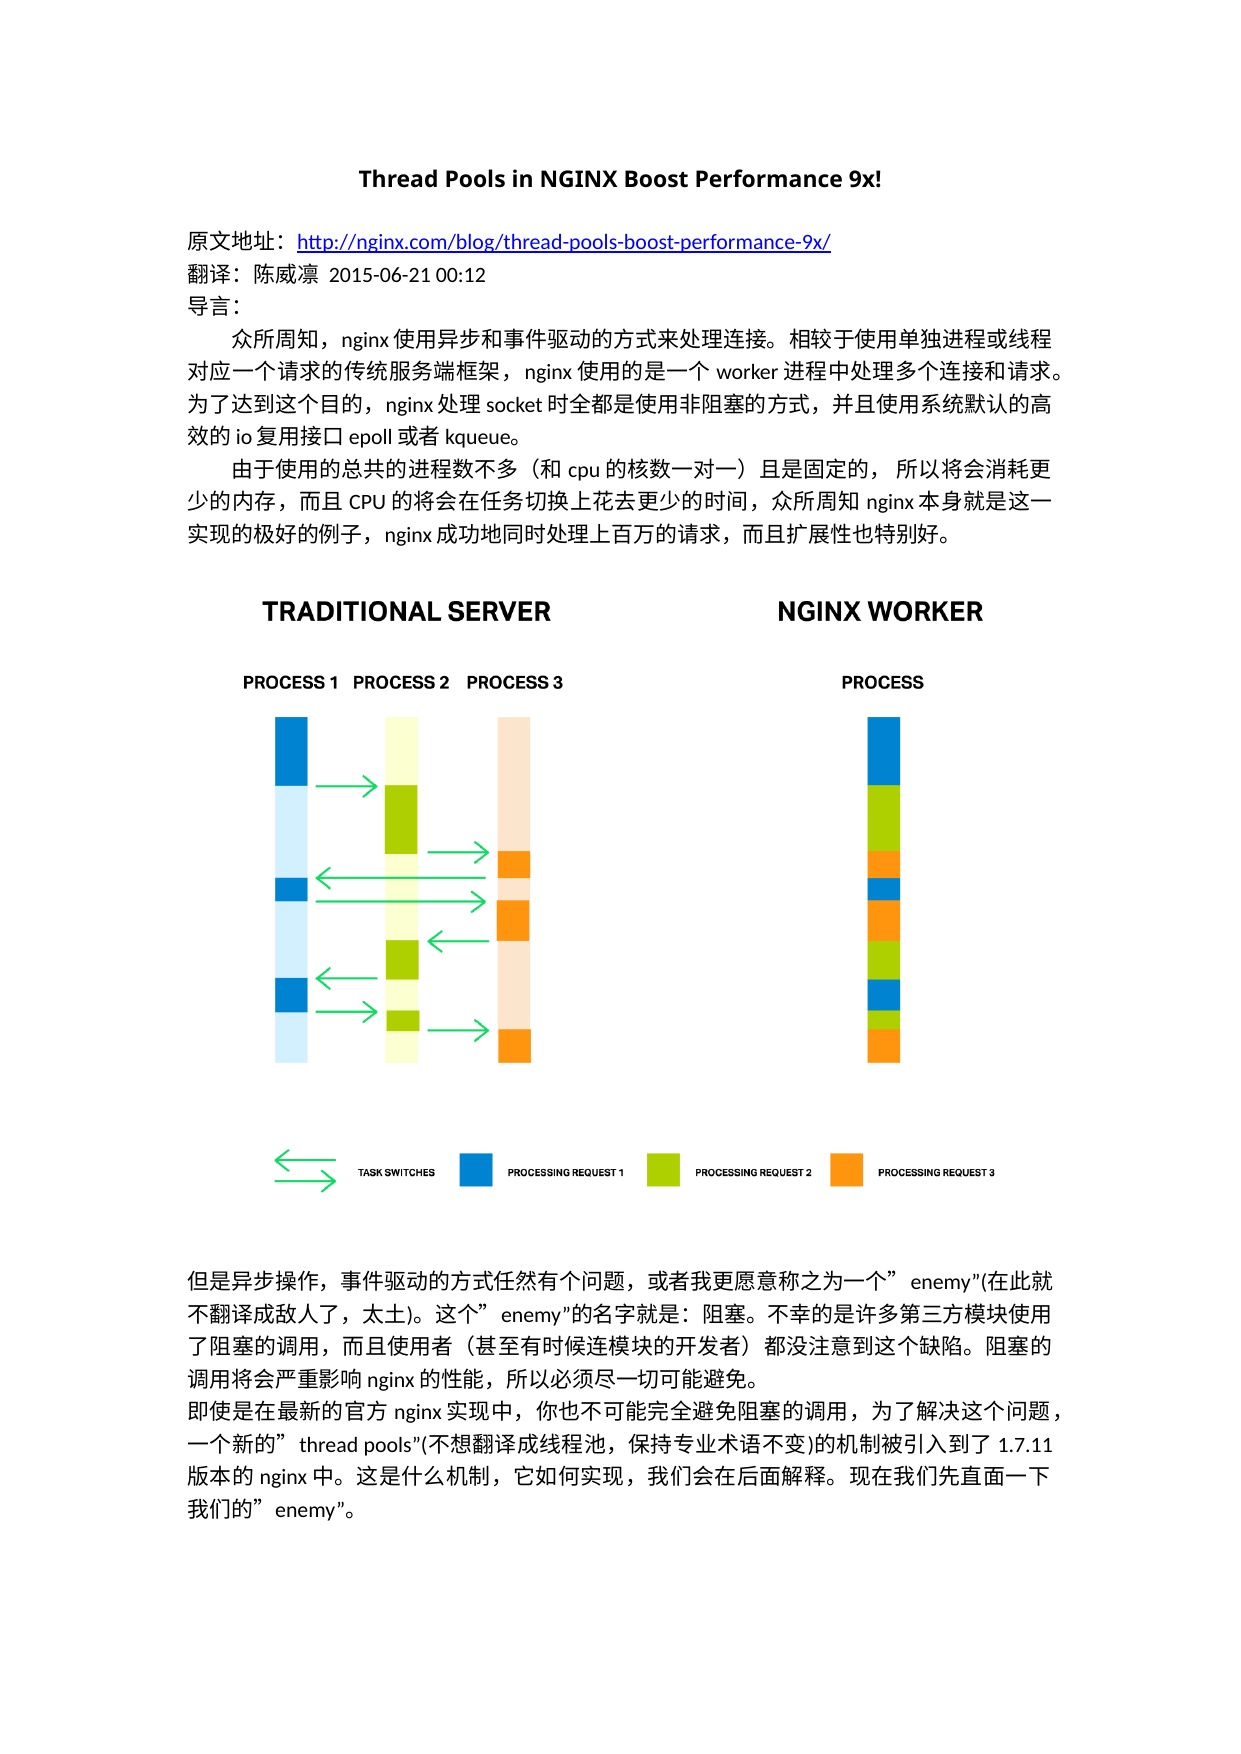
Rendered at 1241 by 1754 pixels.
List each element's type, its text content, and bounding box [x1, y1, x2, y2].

text 即使是在最新的官方nginx实现中，你也不可能完全避免阻塞的调用，为了解决这个问题，一个新的”thread pools”(不想翻译成线程池，保持专业术语不变)的机制被引入到了1.7.11版本的nginx中。这是什么机制，它如何实现，我们会在后面解释。现在我们先直面一下我们的”enemy”。 [187, 1394, 1053, 1524]
text Thread Pools in NGINX Boost Performance 9x! [187, 162, 1053, 194]
picture [187, 548, 1053, 1243]
text 众所周知，nginx使用异步和事件驱动的方式来处理连接。相较于使用单独进程或线程对应一个请求的传统服务端框架，nginx使用的是一个worker进程中处理多个连接和请求。为了达到这个目的，nginx处理socket时全都是使用非阻塞的方式，并且使用系统默认的高效的io复用接口epoll或者kqueue。 [187, 321, 1053, 451]
text 由于使用的总共的进程数不多（和cpu的核数一对一）且是固定的， 所以将会消耗更少的内存，而且CPU的将会在任务切换上花去更少的时间，众所周知nginx本身就是这一实现的极好的例子，nginx成功地同时处理上百万的请求，而且扩展性也特别好。 [187, 451, 1053, 548]
text 导言： [187, 289, 1053, 321]
text 翻译：陈威凛 2015-06-21 00:12 [187, 256, 1053, 289]
text 原文地址：http://nginx.com/blog/thread-pools-boost-performance-9x/ [187, 224, 1053, 256]
text 但是异步操作，事件驱动的方式任然有个问题，或者我更愿意称之为一个”enemy”(在此就不翻译成敌人了，太土)。这个”enemy”的名字就是：阻塞。不幸的是许多第三方模块使用了阻塞的调用，而且使用者（甚至有时候连模块的开发者）都没注意到这个缺陷。阻塞的调用将会严重影响nginx的性能，所以必须尽一切可能避免。 [187, 1264, 1053, 1394]
